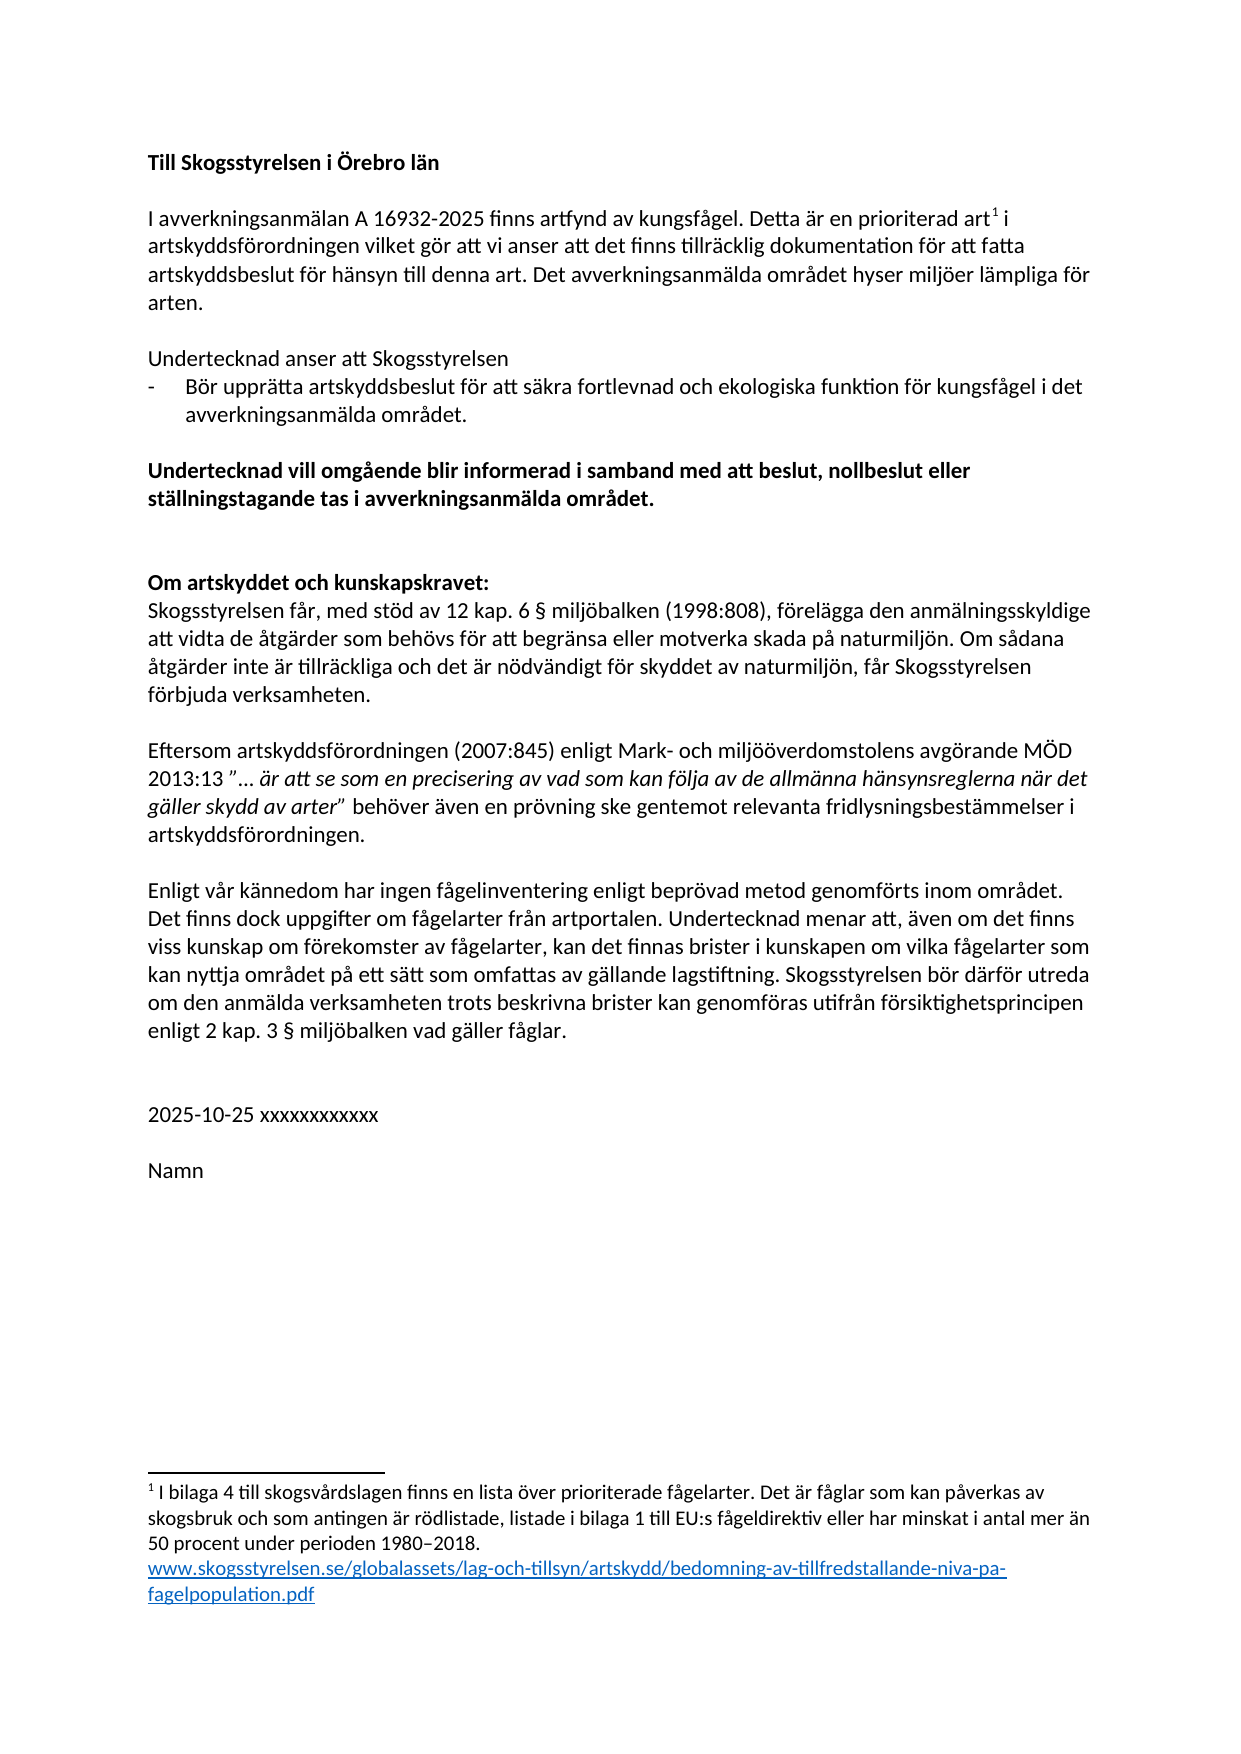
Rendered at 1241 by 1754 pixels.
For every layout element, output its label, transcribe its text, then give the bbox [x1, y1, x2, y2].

text Undertecknad vill omgående blir informerad i samband med att beslut, nollbeslut eller ställningstagande tas i avverkningsanmälda området. [148, 456, 1093, 512]
text gäller skydd av arter” behöver även en prövning ske gentemot relevanta fridlysningsbestämmelser i artskyddsförordningen. [148, 792, 1093, 848]
text Till Skogsstyrelsen i Örebro län [148, 148, 1093, 176]
text Eftersom artskyddsförordningen (2007:845) enligt Mark- och miljööverdomstolens avgörande MÖD 2013:13 ”… är att se som en precisering av vad som kan följa av de allmänna hänsynsreglerna när det [148, 736, 1093, 792]
list Bör upprätta artskyddsbeslut för att säkra fortlevnad och ekologiska funktion för kungsfågel i det avverkningsanmälda området. [148, 372, 1093, 428]
text Enligt vår kännedom har ingen fågelinventering enligt beprövad metod genomförts inom området. Det finns dock uppgifter om fågelarter från artportalen. Undertecknad menar att, även om det finns viss kunskap om förekomster av fågelarter, kan det finnas brister i kunskapen om vilka fågelarter som kan nyttja området på ett sätt som omfattas av gällande lagstiftning. Skogsstyrelsen bör därför utreda om den anmälda verksamheten trots beskrivna brister kan genomföras utifrån försiktighetsprincipen enligt 2 kap. 3 § miljöbalken vad gäller fåglar. [148, 876, 1093, 1044]
text Skogsstyrelsen får, med stöd av 12 kap. 6 § miljöbalken (1998:808), förelägga den anmälningsskyldige att vidta de åtgärder som behövs för att begränsa eller motverka skada på naturmiljön. Om sådana åtgärder inte är tillräckliga och det är nödvändigt för skyddet av naturmiljön, får Skogsstyrelsen förbjuda verksamheten. [148, 596, 1093, 708]
text Undertecknad anser att Skogsstyrelsen [148, 344, 1093, 372]
text Namn [148, 1156, 1093, 1184]
text I avverkningsanmälan A 16932-2025 finns artfynd av kungsfågel. Detta är en prioriterad art i artskyddsförordningen vilket gör att vi anser att det finns tillräcklig dokumentation för att fatta artskyddsbeslut för hänsyn till denna art. Det avverkningsanmälda området hyser miljöer lämpliga för arten. [148, 204, 1093, 316]
text Om artskyddet och kunskapskravet: [148, 568, 1093, 596]
text 2025-10-25 xxxxxxxxxxxx [148, 1100, 1093, 1128]
